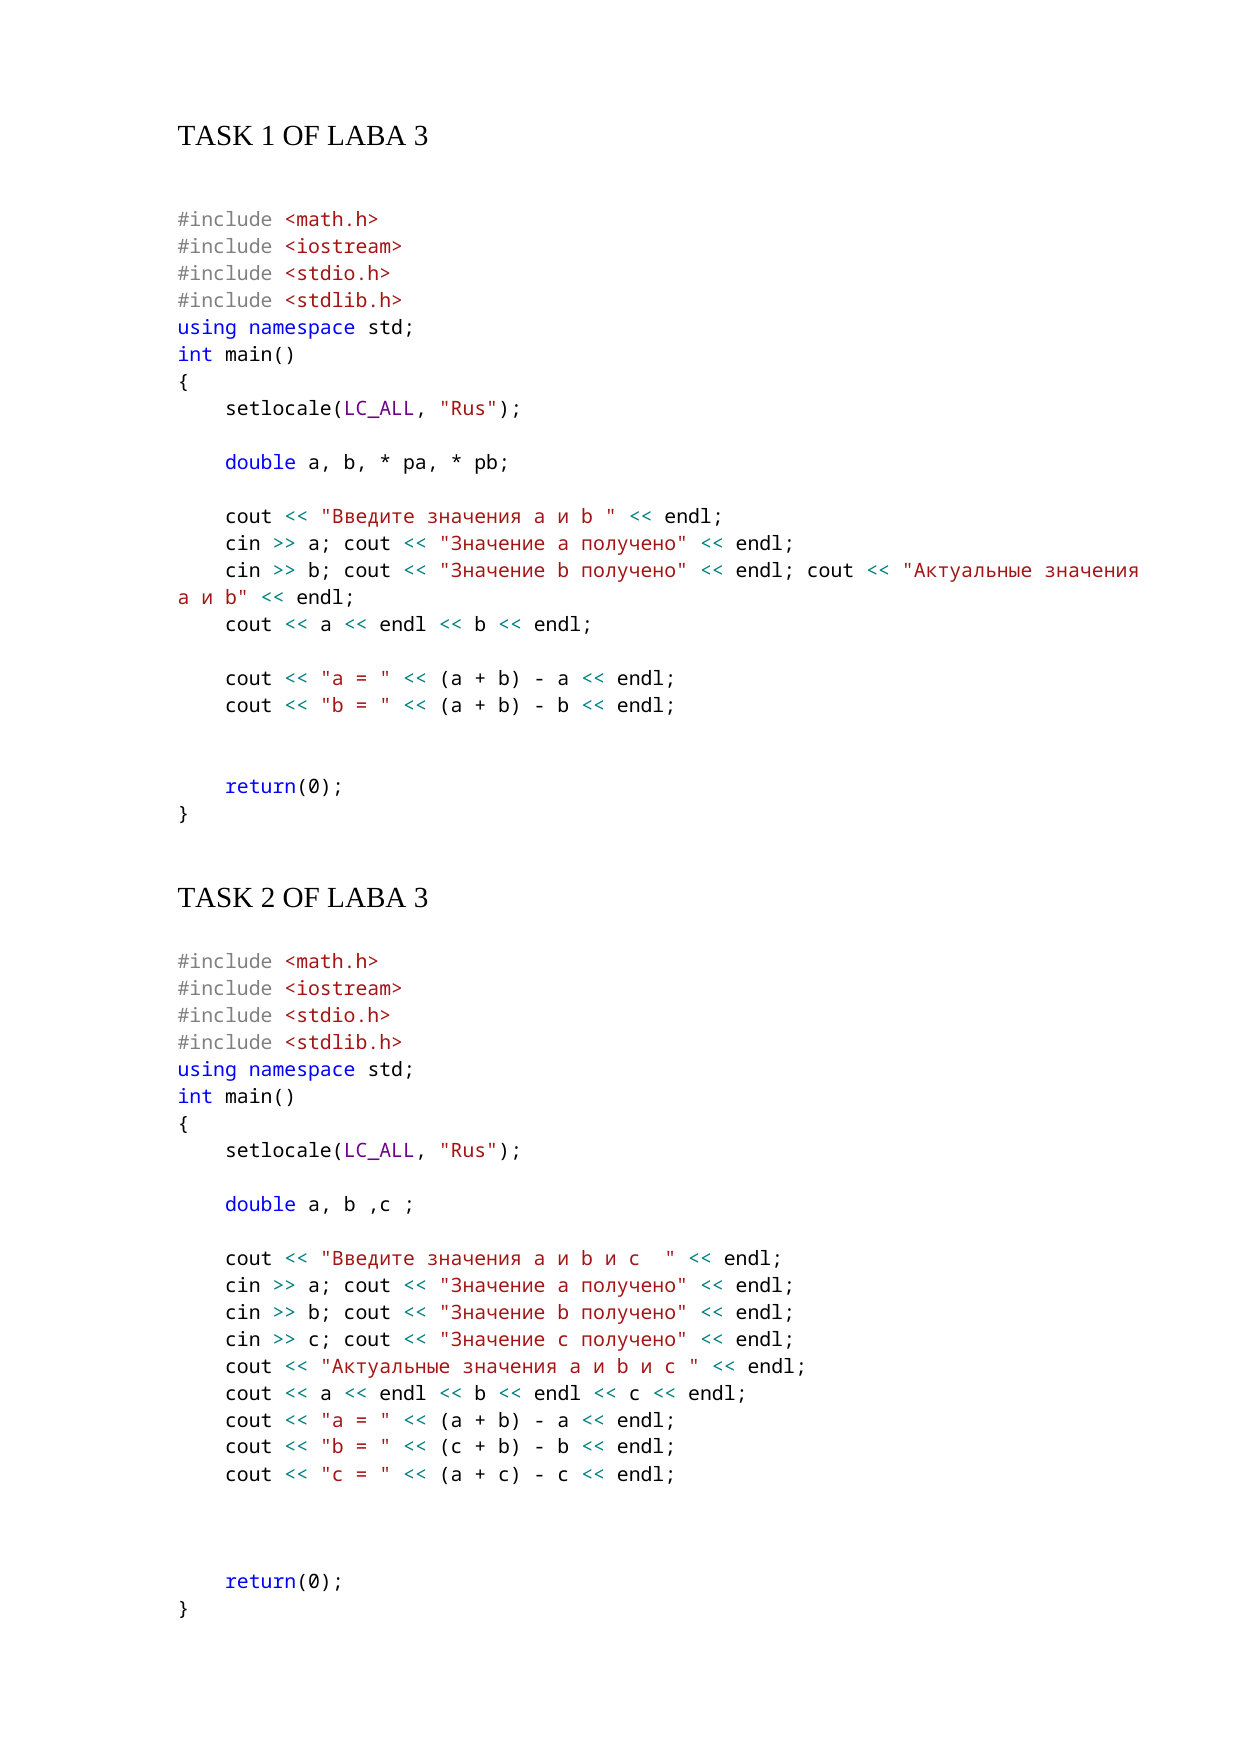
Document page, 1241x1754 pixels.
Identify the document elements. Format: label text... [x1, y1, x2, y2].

text { [177, 1109, 1152, 1136]
text return(0); [177, 1568, 1152, 1595]
text double a, b, * pa, * pb; [177, 448, 1152, 475]
text cout << a << endl << b << endl; [177, 610, 1152, 637]
text cout << "b = " << (a + b) - b << endl; [177, 691, 1152, 718]
text setlocale(LC_ALL, "Rus"); [177, 1136, 1152, 1163]
text setlocale(LC_ALL, "Rus"); [177, 394, 1152, 421]
text int main() [177, 1082, 1152, 1109]
text cout << "Актуальные значения а и b и с " << endl; [177, 1352, 1152, 1379]
text cout << "a = " << (a + b) - a << endl; [177, 664, 1152, 691]
text #include <iostream> [177, 233, 1152, 259]
text cin >> a; cout << "Значение а получено" << endl; [177, 1271, 1152, 1298]
text cin >> b; cout << "Значение b получено" << endl; [177, 1298, 1152, 1325]
text cin >> a; cout << "Значение а получено" << endl; [177, 529, 1152, 556]
text } TASK 2 OF LABA 3 #include <math.h> [177, 799, 1152, 974]
text return(0); [177, 772, 1152, 799]
text } [177, 1595, 1152, 1622]
text #include <stdio.h> [177, 1001, 1152, 1028]
text #include <stdlib.h> [177, 287, 1152, 313]
text double a, b ,c ; [177, 1190, 1152, 1217]
text int main() [177, 341, 1152, 367]
text #include <iostream> [177, 974, 1152, 1001]
text cin >> c; cout << "Значение c получено" << endl; [177, 1325, 1152, 1352]
text using namespace std; [177, 313, 1152, 341]
text cout << "a = " << (a + b) - a << endl; [177, 1406, 1152, 1433]
text #include <stdlib.h> [177, 1028, 1152, 1055]
text cout << "c = " << (a + c) - c << endl; [177, 1460, 1152, 1487]
text cout << "Введите значения a и b и с " << endl; [177, 1244, 1152, 1271]
text cout << "b = " << (c + b) - b << endl; [177, 1433, 1152, 1460]
text using namespace std; [177, 1055, 1152, 1082]
text { [177, 367, 1152, 394]
text cout << a << endl << b << endl << c << endl; [177, 1379, 1152, 1406]
text cout << "Введите значения a и b " << endl; [177, 502, 1152, 529]
text TASK 1 OF LABA 3 #include <math.h> [177, 118, 1152, 233]
text cin >> b; cout << "Значение b получено" << endl; cout << "Актуальные значения а и b" << endl; [177, 556, 1152, 610]
text #include <stdio.h> [177, 259, 1152, 287]
